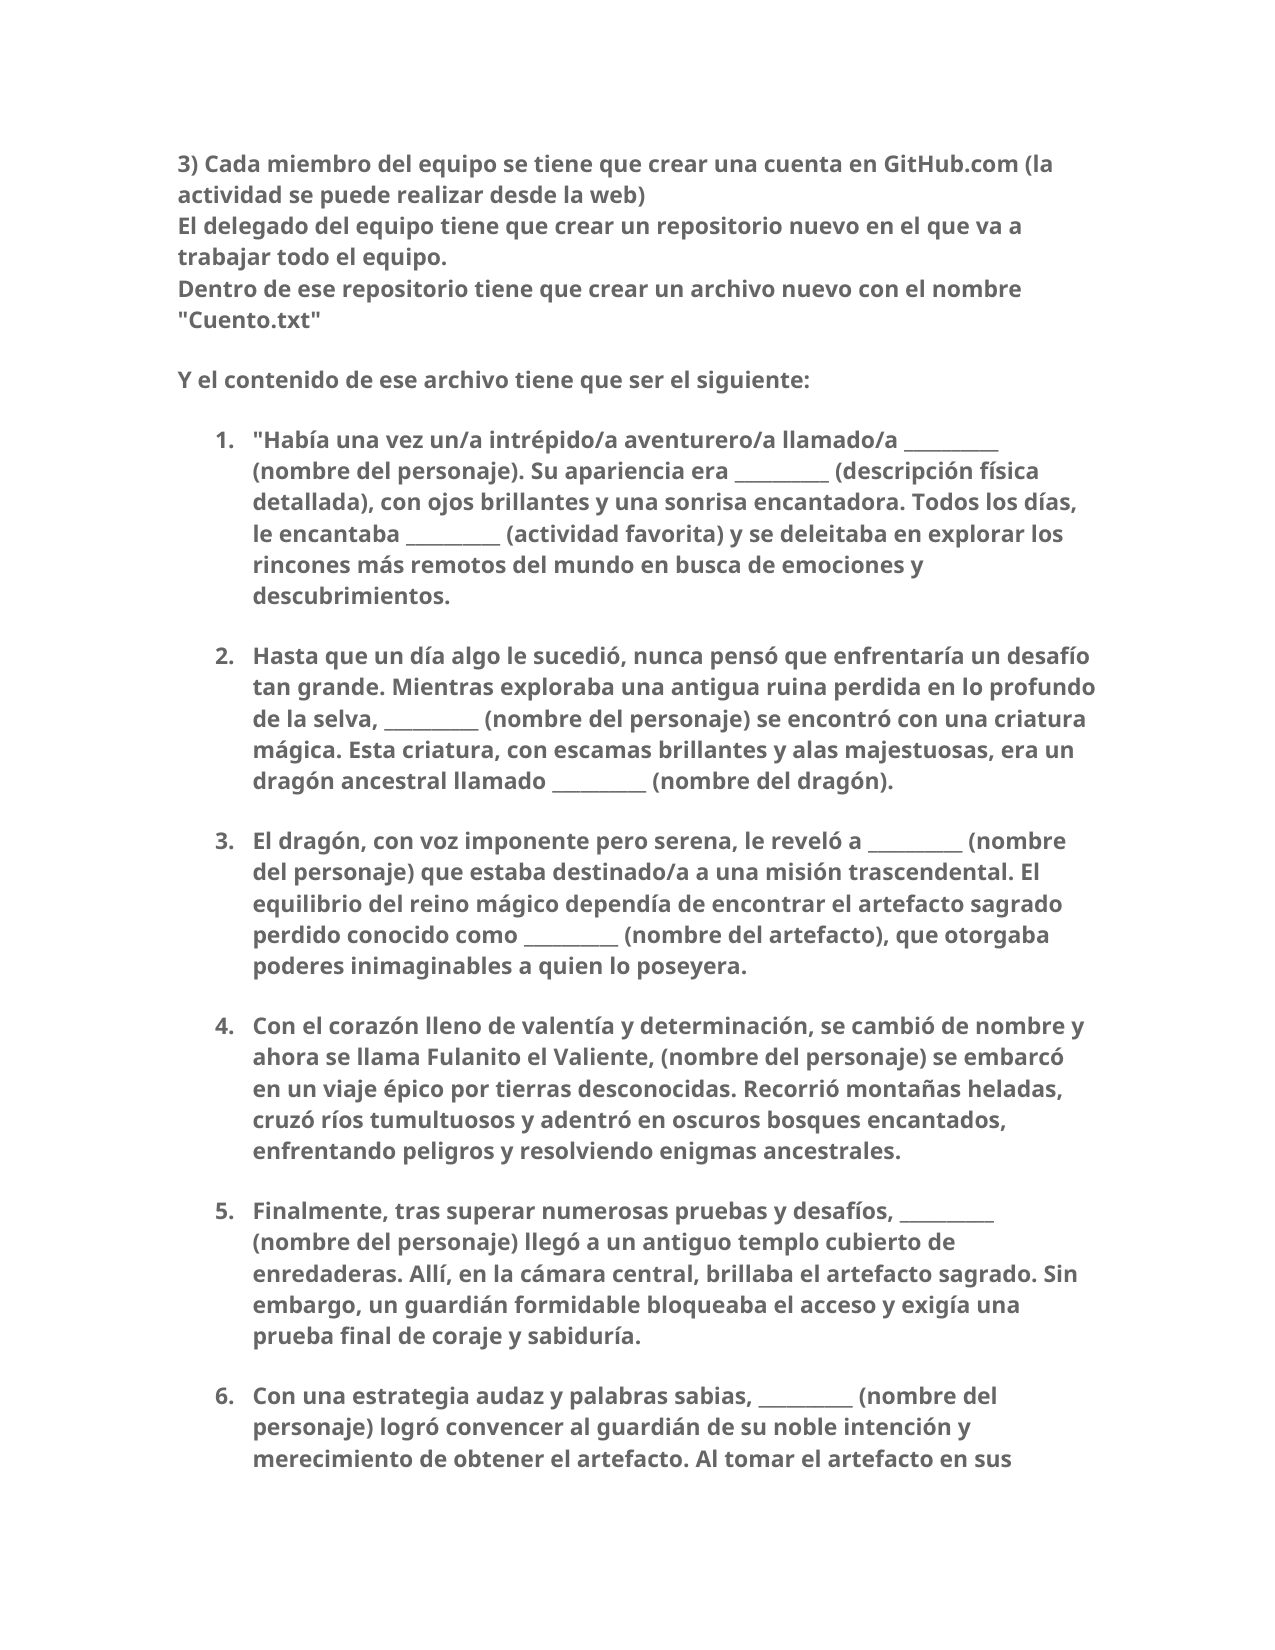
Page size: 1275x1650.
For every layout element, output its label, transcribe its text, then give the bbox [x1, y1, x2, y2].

text Dentro de ese repositorio tiene que crear un archivo nuevo con el nombre "Cuento.txt" [177, 273, 1098, 335]
text El delegado del equipo tiene que crear un repositorio nuevo en el que va a trabajar todo el equipo. [177, 210, 1098, 273]
list Hasta que un día algo le sucedió, nunca pensó que enfrentaría un desafío tan grande. Mientras exploraba una antigua ruina perdida en lo profundo de la selva, __________ (nombre del personaje) se encontró con una criatura mágica. Esta criatura, con escamas brillantes y alas majestuosas, era un dragón ancestral llamado __________ (nombre del dragón). [215, 640, 1098, 796]
text Y el contenido de ese archivo tiene que ser el siguiente: [177, 364, 1098, 395]
text 3) Cada miembro del equipo se tiene que crear una cuenta en GitHub.com (la actividad se puede realizar desde la web) [177, 148, 1098, 210]
list "Había una vez un/a intrépido/a aventurero/a llamado/a __________ (nombre del personaje). Su apariencia era __________ (descripción física detallada), con ojos brillantes y una sonrisa encantadora. Todos los días, le encantaba __________ (actividad favorita) y se deleitaba en explorar los rincones más remotos del mundo en busca de emociones y descubrimientos. [215, 424, 1098, 611]
list El dragón, con voz imponente pero serena, le reveló a __________ (nombre del personaje) que estaba destinado/a a una misión trascendental. El equilibrio del reino mágico dependía de encontrar el artefacto sagrado perdido conocido como __________ (nombre del artefacto), que otorgaba poderes inimaginables a quien lo poseyera. [215, 825, 1098, 981]
list Finalmente, tras superar numerosas pruebas y desafíos, __________ (nombre del personaje) llegó a un antiguo templo cubierto de enredaderas. Allí, en la cámara central, brillaba el artefacto sagrado. Sin embargo, un guardián formidable bloqueaba el acceso y exigía una prueba final de coraje y sabiduría. [215, 1195, 1098, 1351]
list Con el corazón lleno de valentía y determinación, se cambió de nombre y ahora se llama Fulanito el Valiente, (nombre del personaje) se embarcó en un viaje épico por tierras desconocidas. Recorrió montañas heladas, cruzó ríos tumultuosos y adentró en oscuros bosques encantados, enfrentando peligros y resolviendo enigmas ancestrales. [215, 1010, 1098, 1166]
